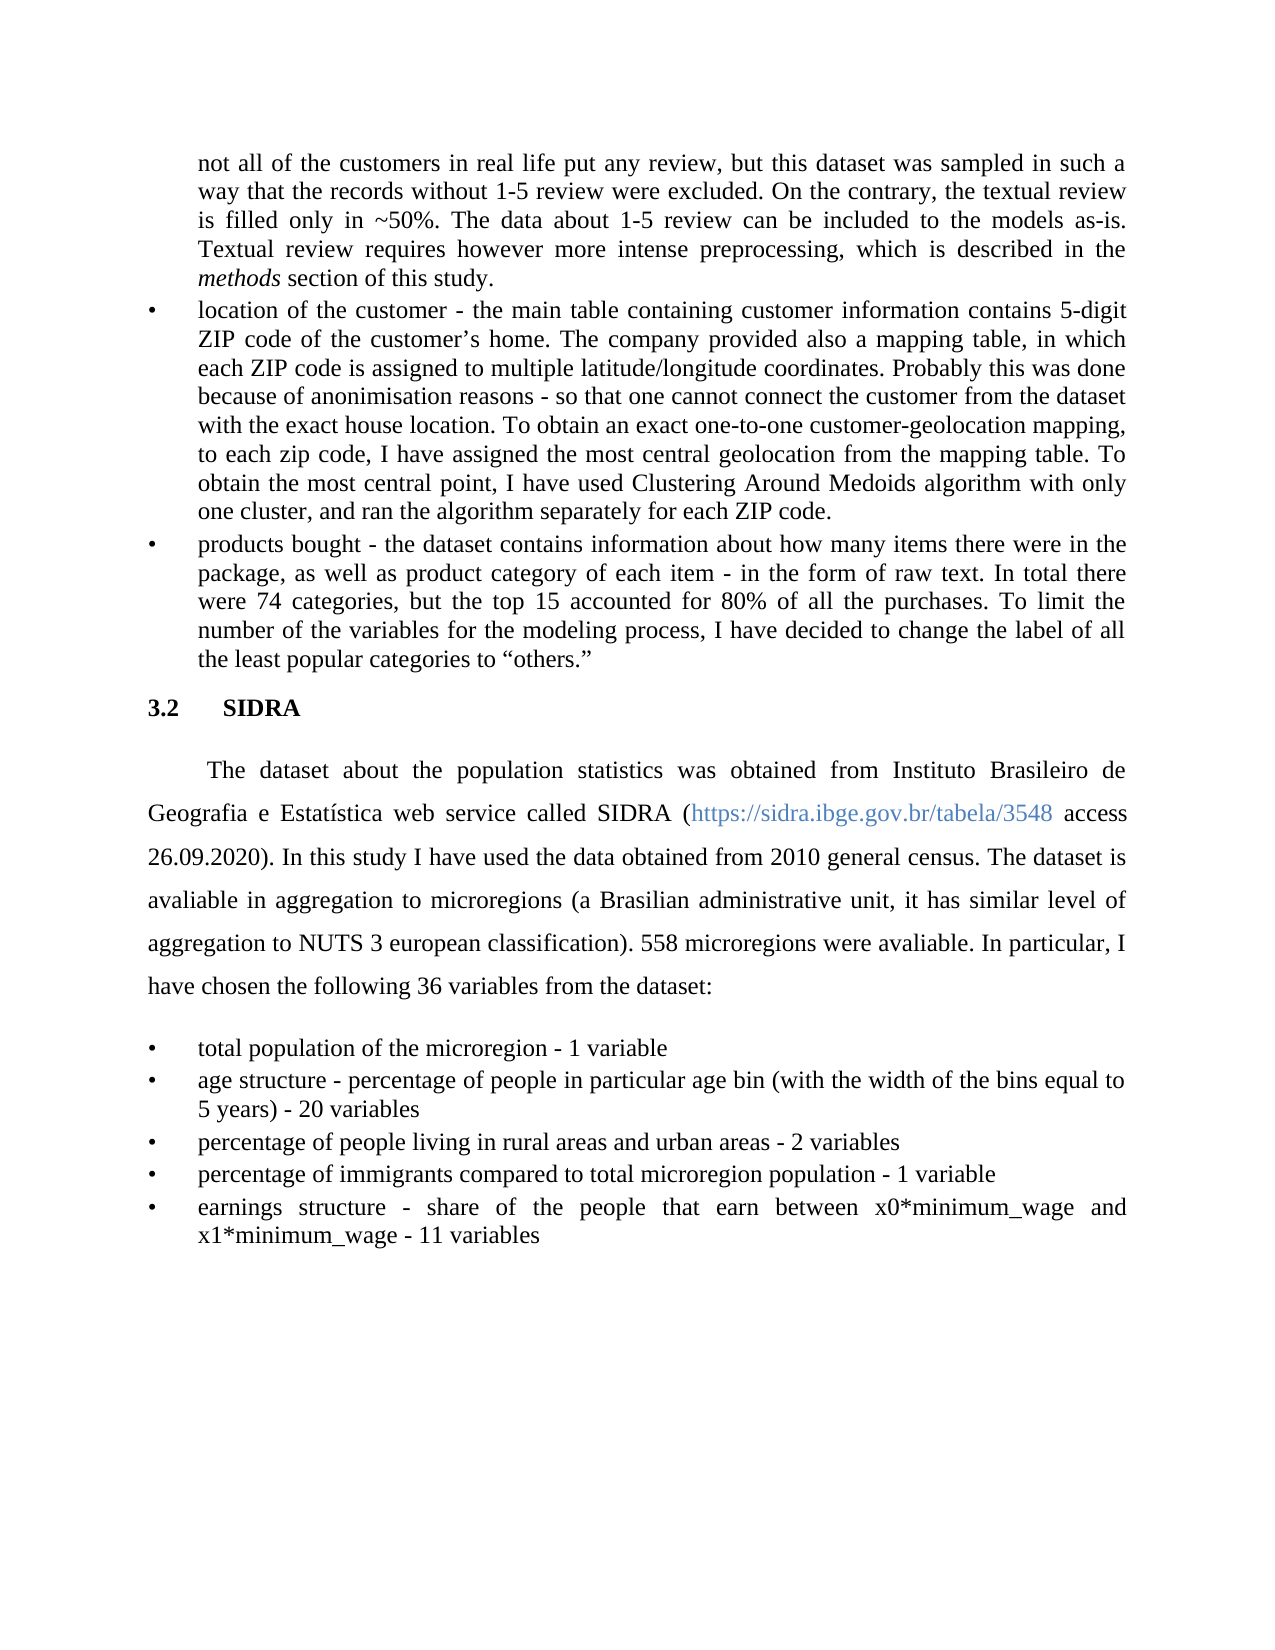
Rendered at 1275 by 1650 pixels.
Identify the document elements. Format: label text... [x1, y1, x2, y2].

subtitle 3.2 SIDRA [148, 693, 1127, 722]
list products bought - the dataset contains information about how many items there were in the package, as well as product category of each item - in the form of raw text. In total there were 74 categories, but the top 15 accounted for 80% of all the purchases. To limit the number of the variables for the modeling process, I have decided to change the label of all the least popular categories to “others.” [148, 529, 1127, 673]
list location of the customer - the main table containing customer information contains 5-digit ZIP code of the customer’s home. The company provided also a mapping table, in which each ZIP code is assigned to multiple latitude/longitude coordinates. Probably this was done because of anonimisation reasons - so that one cannot connect the customer from the dataset with the exact house location. To obtain an exact one-to-one customer-geolocation mapping, to each zip code, I have assigned the most central geolocation from the mapping table. To obtain the most central point, I have used Clustering Around Medoids algorithm with only one cluster, and ran the algorithm separately for each ZIP code. [148, 295, 1127, 525]
text The dataset about the population statistics was obtained from Instituto Brasileiro de Geografia e Estatística web service called SIDRA (https://sidra.ibge.gov.br/tabela/3548 access 26.09.2020). In this study I have used the data obtained from 2010 general census. The dataset is avaliable in aggregation to microregions (a Brasilian administrative unit, it has similar level of aggregation to NUTS 3 european classification). 558 microregions were avaliable. In particular, I have chosen the following 36 variables from the dataset: [148, 755, 1127, 1000]
list percentage of immigrants compared to total microregion population - 1 variable [148, 1159, 1127, 1188]
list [148, 148, 1127, 291]
list age structure - percentage of people in particular age bin (with the width of the bins equal to 5 years) - 20 variables [148, 1065, 1127, 1123]
list percentage of people living in rural areas and urban areas - 2 variables [148, 1127, 1127, 1155]
list earnings structure - share of the people that earn between x0*minimum_wage and x1*minimum_wage - 11 variables [148, 1192, 1127, 1249]
list total population of the microregion - 1 variable [148, 1033, 1127, 1062]
